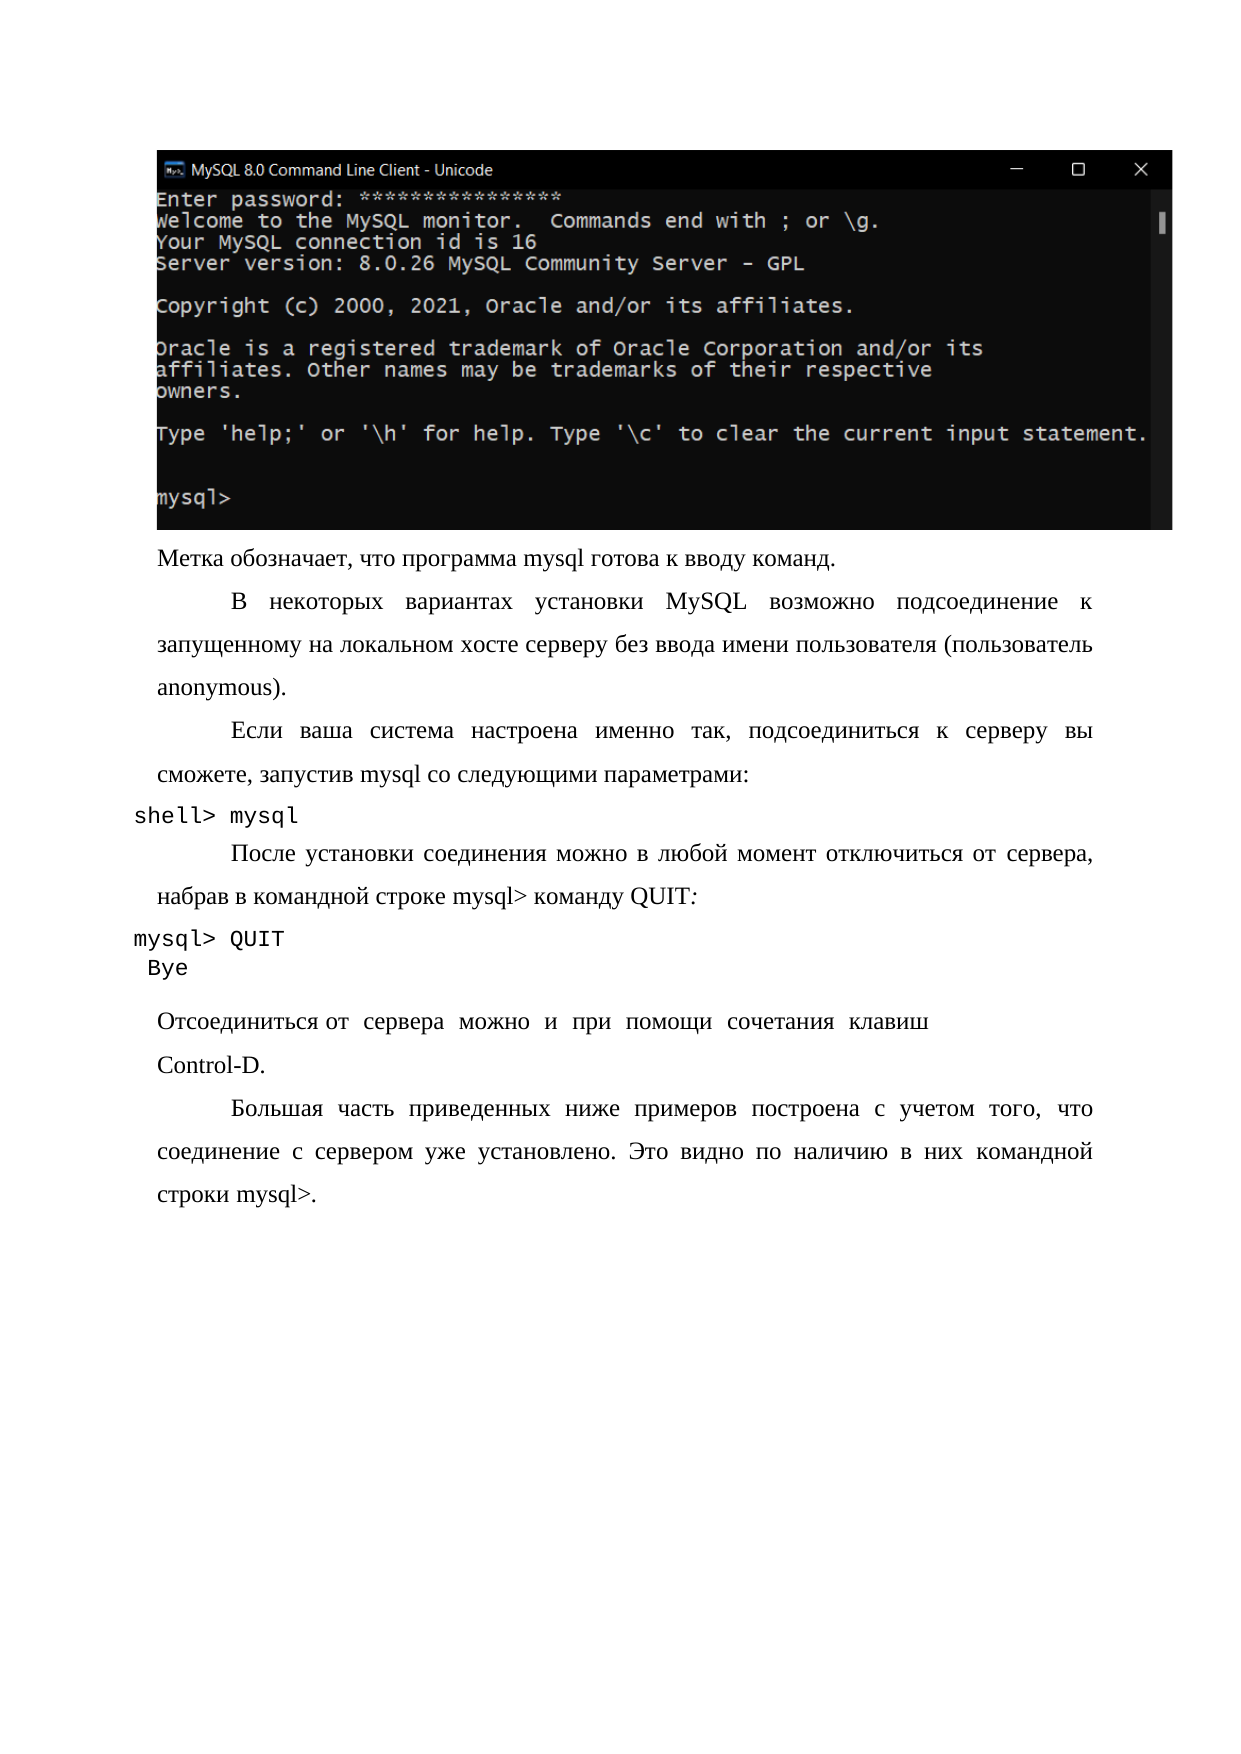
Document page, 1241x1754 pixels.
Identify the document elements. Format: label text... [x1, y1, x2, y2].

text Отсоединиться от сервера можно и при помощи сочетания клавиш [157, 1006, 1093, 1034]
text В некоторых вариантах установки MySQL возможно подсоединение к запущенному на локальном хосте серверу без ввода имени пользователя (пользователь anonymous). [157, 586, 1093, 701]
text После установки соединения можно в любой момент отключиться от сервера, набрав в командной строке mysql> команду QUIT: [157, 838, 1093, 909]
text Bye [133, 956, 1128, 982]
text mysql> QUIT [133, 927, 1128, 953]
picture [156, 150, 1173, 530]
text Большая часть приведенных ниже примеров построена с учетом того, что соединение с сервером уже установлено. Это видно по наличию в них командной строки mysql>. [157, 1093, 1093, 1208]
text Метка обозначает, что программа mysql готова к вводу команд. [157, 543, 1093, 572]
text shell> mysql [133, 805, 1128, 831]
text Control-D. [157, 1050, 1093, 1079]
text Если ваша система настроена именно так, подсоединиться к серверу вы сможете, запустив mysql со следующими параметрами: [157, 716, 1093, 787]
